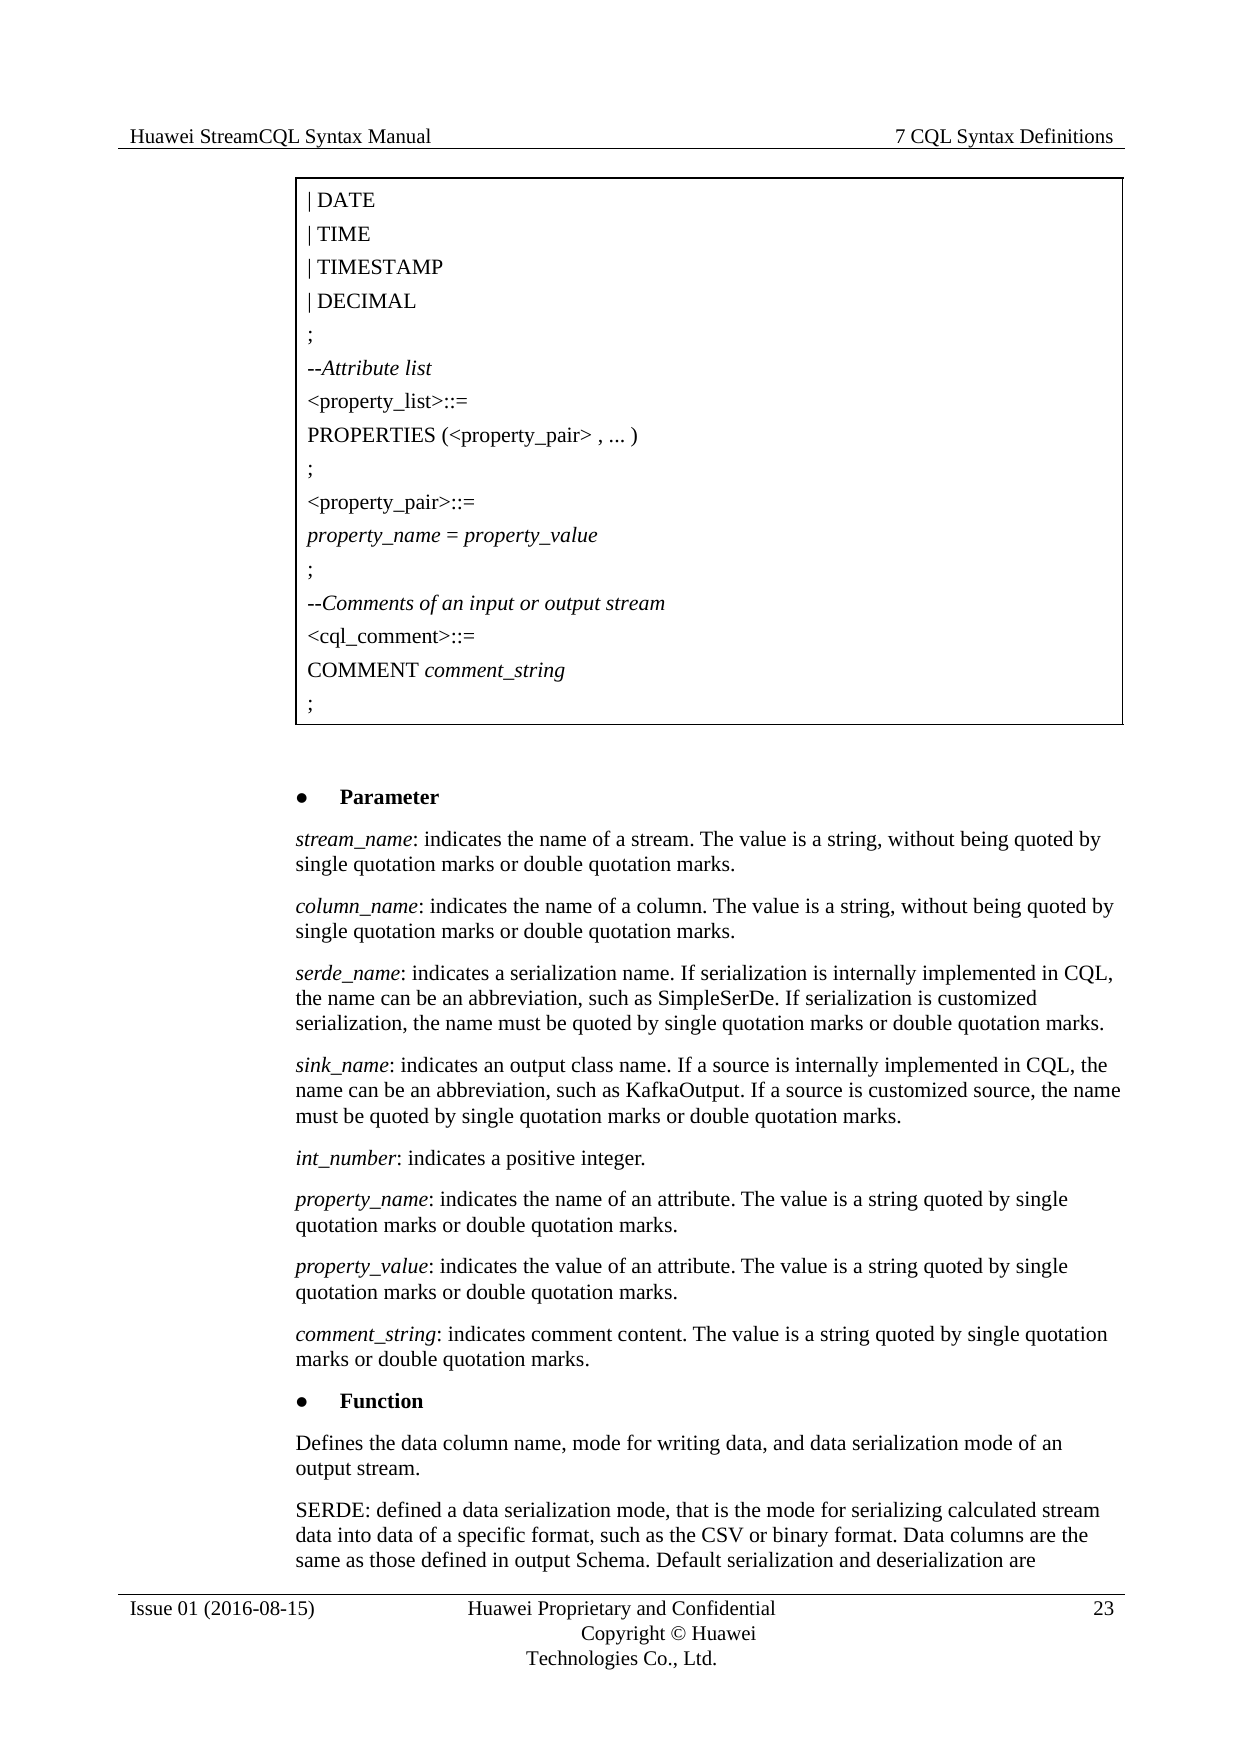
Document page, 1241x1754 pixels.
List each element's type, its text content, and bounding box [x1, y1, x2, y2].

list Parameter [295, 784, 1122, 809]
text column_name: indicates the name of a column. The value is a string, without being quoted by single quotation marks or double quotation marks. [295, 893, 1122, 943]
text Defines the data column name, mode for writing data, and data serialization mode of an output stream. [295, 1429, 1122, 1480]
text sink_name: indicates an output class name. If a source is internally implemented in CQL, the name can be an abbreviation, such as KafkaOutput. If a source is customized source, the name must be quoted by single quotation marks or double quotation marks. [295, 1052, 1122, 1128]
text stream_name: indicates the name of a stream. The value is a string, without being quoted by single quotation marks or double quotation marks. [295, 826, 1122, 876]
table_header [297, 179, 1122, 724]
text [295, 1497, 1122, 1572]
text comment_string: indicates comment content. The value is a string quoted by single quotation marks or double quotation marks. [295, 1321, 1122, 1371]
text int_number: indicates a positive integer. [295, 1144, 1122, 1170]
list Function [295, 1388, 1122, 1413]
text property_value: indicates the value of an attribute. The value is a string quoted by single quotation marks or double quotation marks. [295, 1253, 1122, 1304]
text property_name: indicates the name of an attribute. The value is a string quoted by single quotation marks or double quotation marks. [295, 1186, 1122, 1237]
text serde_name: indicates a serialization name. If serialization is internally implemented in CQL, the name can be an abbreviation, such as SimpleSerDe. If serialization is customized serialization, the name must be quoted by single quotation marks or double quotation marks. [295, 960, 1122, 1036]
